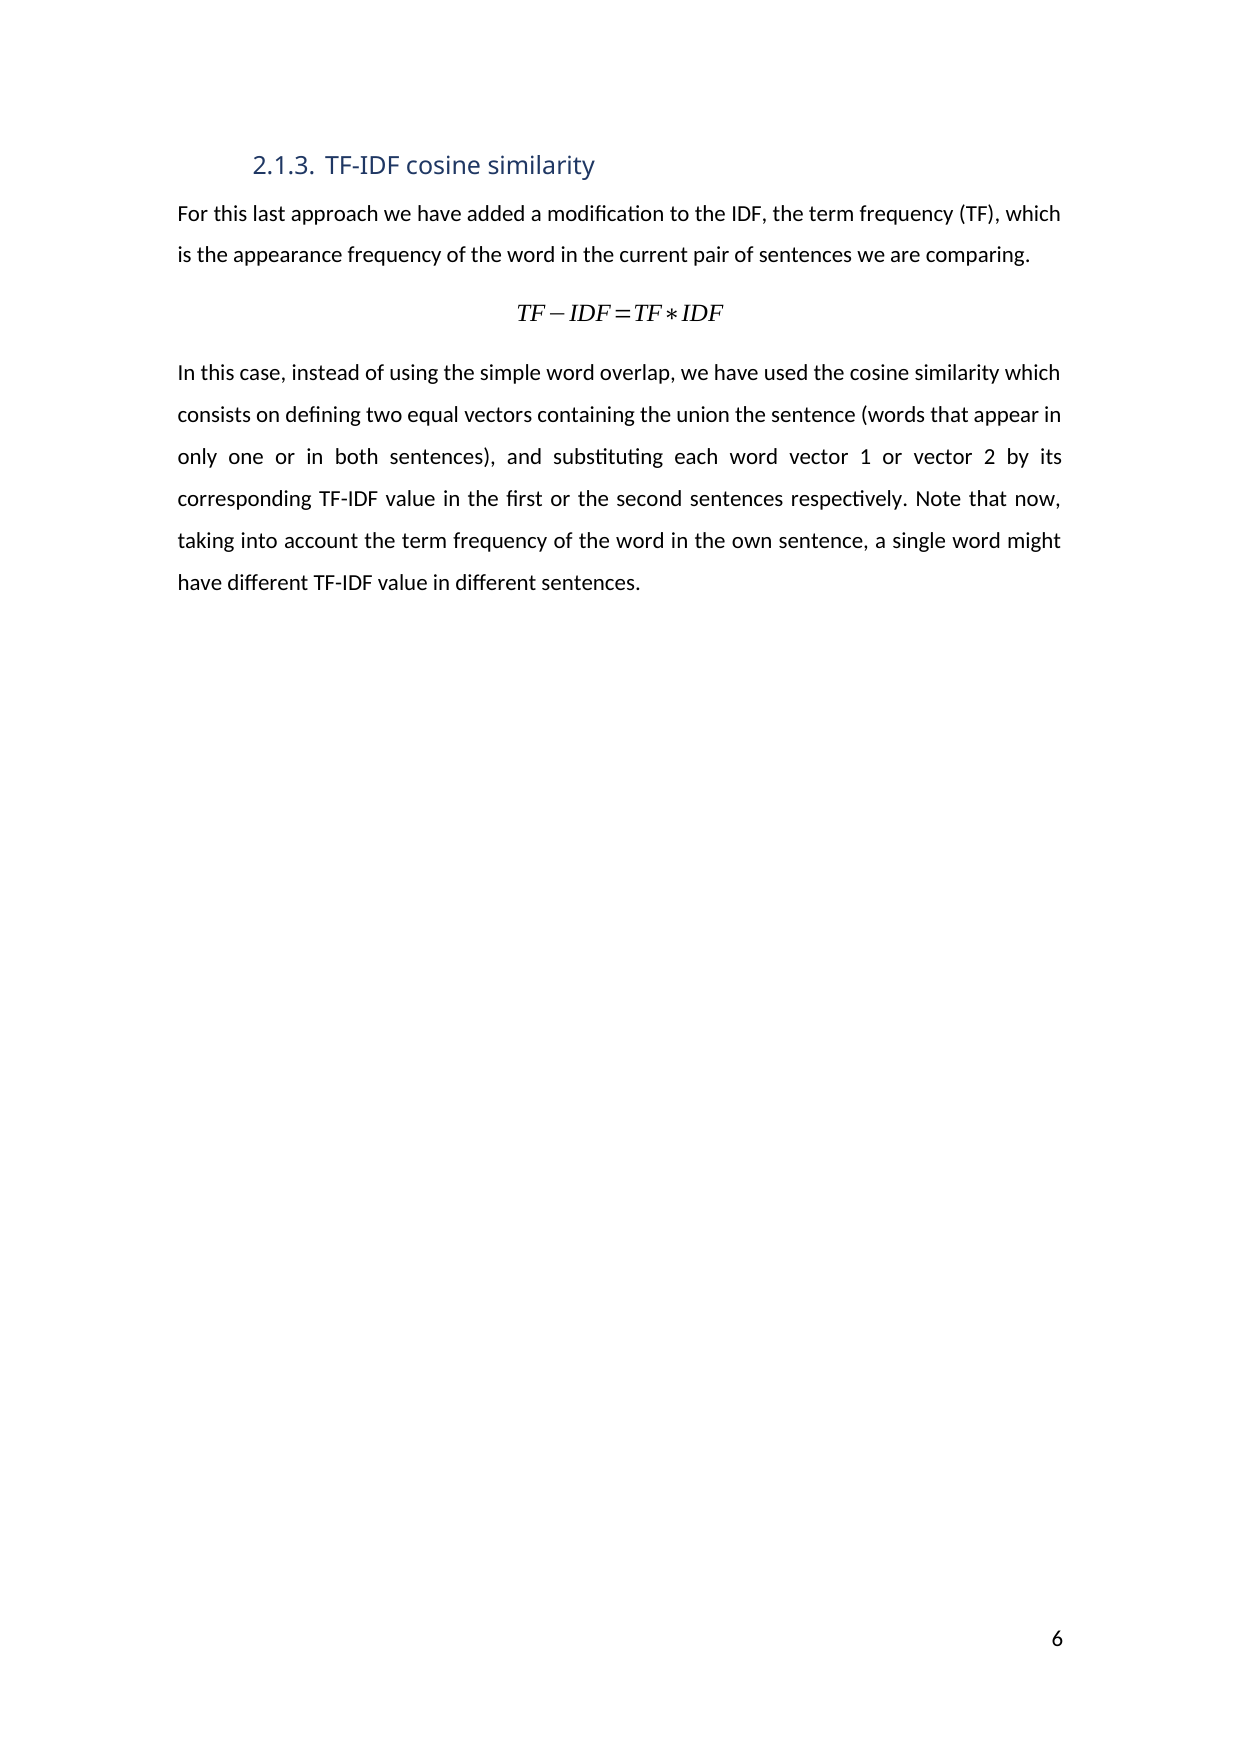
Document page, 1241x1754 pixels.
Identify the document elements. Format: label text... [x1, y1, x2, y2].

text For this last approach we have added a modification to the IDF, the term frequency (TF), which is the appearance frequency of the word in the current pair of sentences we are comparing. [177, 199, 1063, 269]
text In this case, instead of using the simple word overlap, we have used the cosine similarity which consists on defining two equal vectors containing the union the sentence (words that appear in only one or in both sentences), and substituting each word vector 1 or vector 2 by its corresponding TF-IDF value in the first or the second sentences respectively. Note that now, taking into account the term frequency of the word in the own sentence, a single word might have different TF-IDF value in different sentences. [177, 358, 1063, 596]
subtitle TF-IDF cosine similarity [252, 148, 1063, 182]
